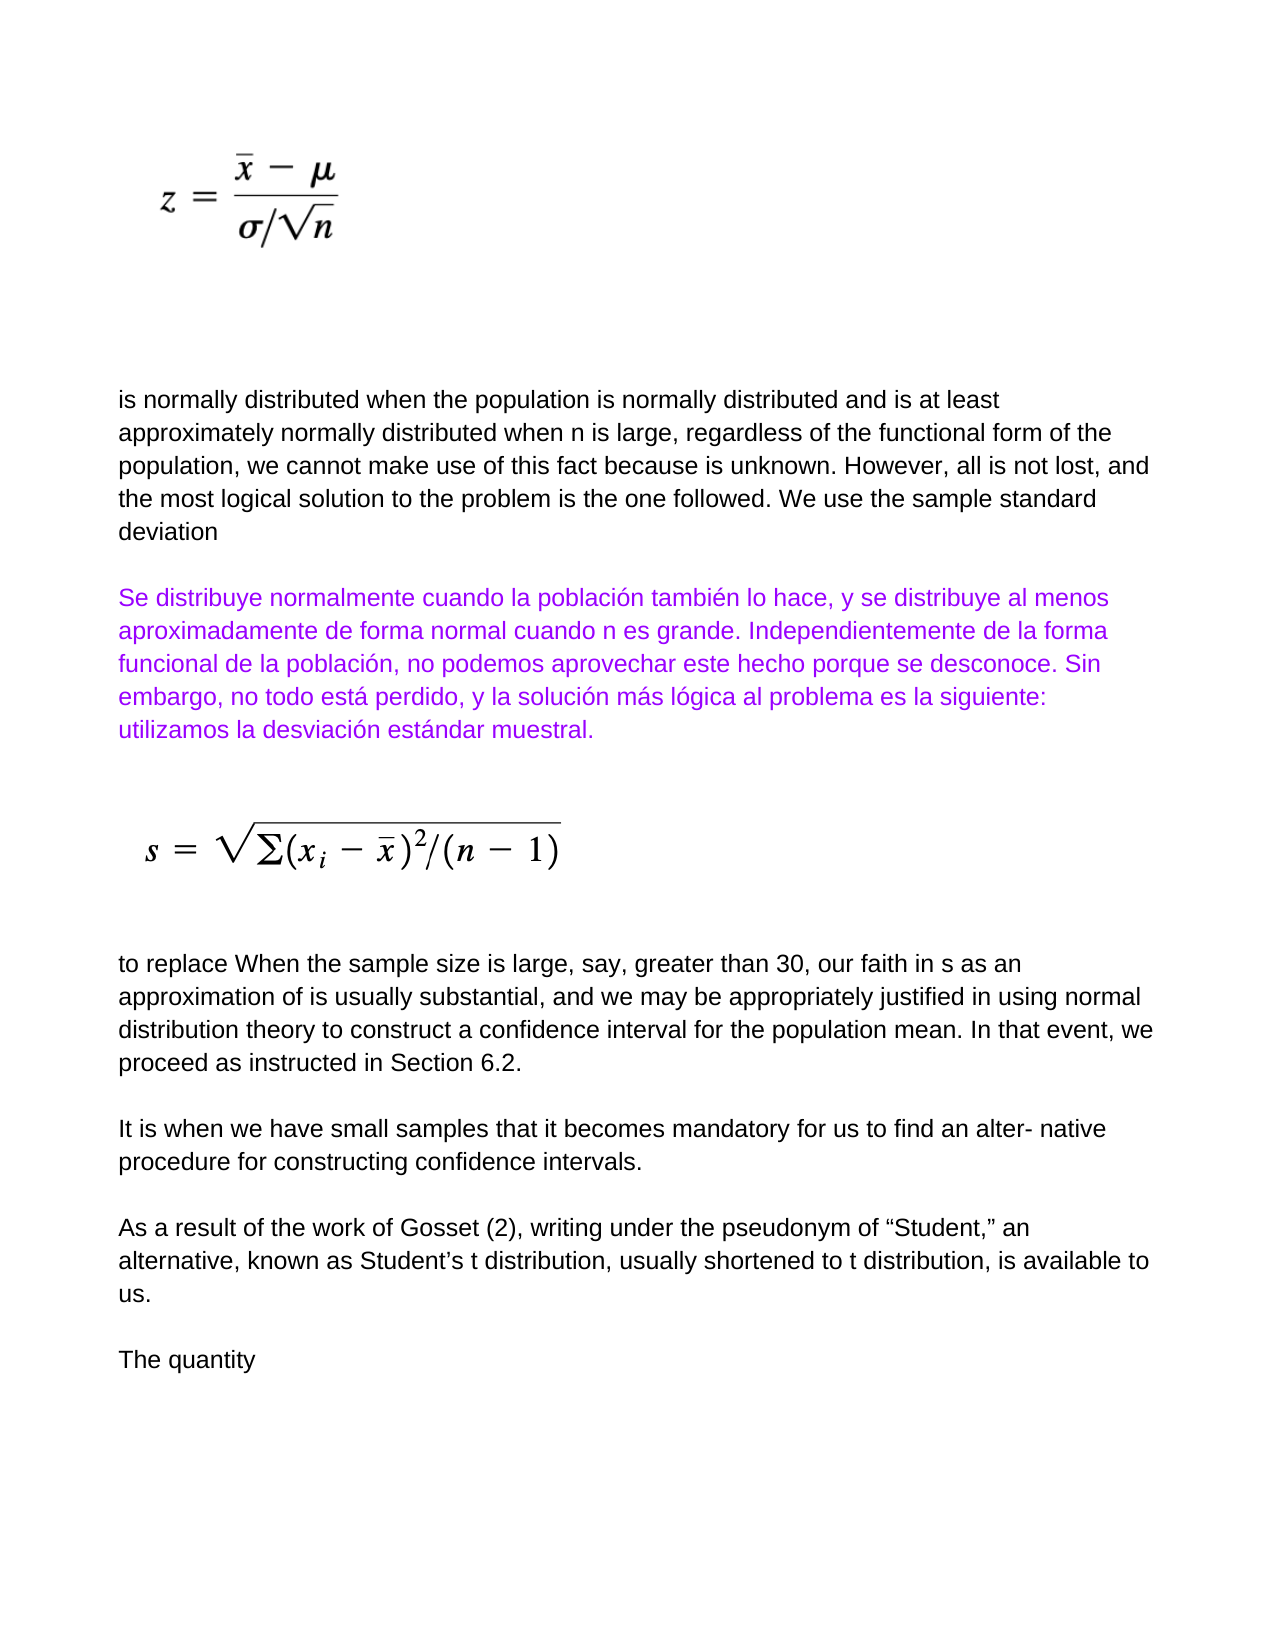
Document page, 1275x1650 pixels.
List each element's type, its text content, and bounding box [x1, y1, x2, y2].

text The quantity [118, 1345, 1157, 1374]
picture [118, 118, 363, 282]
picture [118, 781, 585, 913]
text to replace When the sample size is large, say, greater than 30, our faith in s as an approximation of is usually substantial, and we may be appropriately justified in using normal distribution theory to construct a confidence interval for the population mean. In that event, we proceed as instructed in Section 6.2. [118, 949, 1157, 1077]
text Se distribuye normalmente cuando la población también lo hace, y se distribuye al menos aproximadamente de forma normal cuando n es grande. Independientemente de la forma funcional de la población, no podemos aprovechar este hecho porque se desconoce. Sin embargo, no todo está perdido, y la solución más lógica al problema es la siguiente: utilizamos la desviación estándar muestral. [118, 583, 1157, 744]
text It is when we have small samples that it becomes mandatory for us to find an alter- native procedure for constructing confidence intervals. [118, 1114, 1157, 1176]
text is normally distributed when the population is normally distributed and is at least approximately normally distributed when n is large, regardless of the functional form of the population, we cannot make use of this fact because is unknown. However, all is not lost, and the most logical solution to the problem is the one followed. We use the sample standard deviation [118, 385, 1157, 546]
text As a result of the work of Gosset (2), writing under the pseudonym of “Student,” an alternative, known as Student’s t distribution, usually shortened to t distribution, is available to us. [118, 1213, 1157, 1308]
